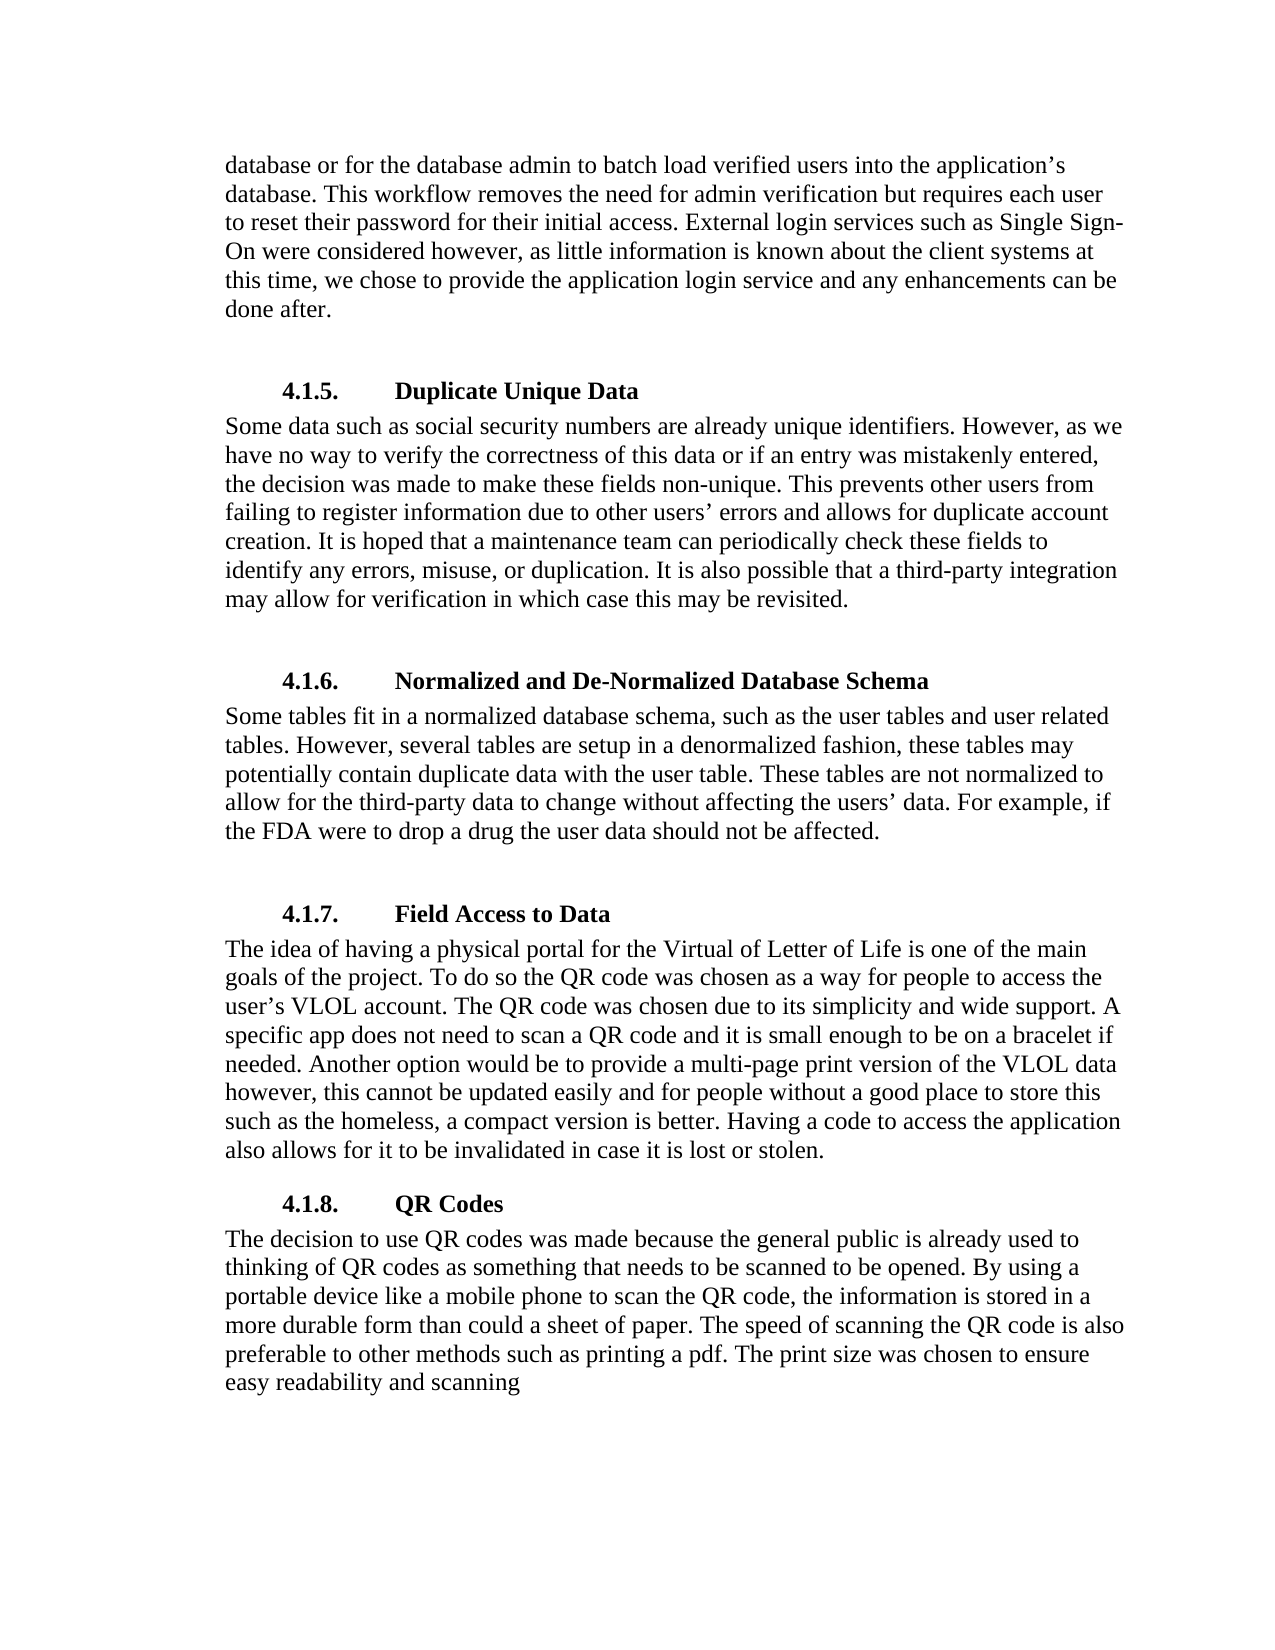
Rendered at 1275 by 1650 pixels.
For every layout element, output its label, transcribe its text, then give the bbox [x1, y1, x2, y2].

subtitle Field Access to Data [282, 899, 1125, 927]
text The idea of having a physical portal for the Virtual of Letter of Life is one of the main goals of the project. To do so the QR code was chosen as a way for people to access the user’s VLOL account. The QR code was chosen due to its simplicity and wide support. A specific app does not need to scan a QR code and it is small enough to be on a bracelet if needed. Another option would be to provide a multi-page print version of the VLOL data however, this cannot be updated easily and for people without a good place to store this such as the homeless, a compact version is better. Having a code to access the application also allows for it to be invalidated in case it is lost or stolen. [225, 934, 1125, 1164]
text Some tables fit in a normalized database schema, such as the user tables and user related tables. However, several tables are setup in a denormalized fashion, these tables may potentially contain duplicate data with the user table. These tables are not normalized to allow for the third-party data to change without affecting the users’ data. For example, if the FDA were to drop a drug the user data should not be affected. [225, 701, 1125, 845]
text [225, 150, 1125, 322]
subtitle Normalized and De-Normalized Database Schema [282, 666, 1125, 695]
text The decision to use QR codes was made because the general public is already used to thinking of QR codes as something that needs to be scanned to be opened. By using a portable device like a mobile phone to scan the QR code, the information is stored in a more durable form than could a sheet of paper. The speed of scanning the QR code is also preferable to other methods such as printing a pdf. The print size was chosen to ensure easy readability and scanning [225, 1224, 1125, 1396]
subtitle QR Codes [282, 1189, 1125, 1217]
text Some data such as social security numbers are already unique identifiers. However, as we have no way to verify the correctness of this data or if an entry was mistakenly entered, the decision was made to make these fields non-unique. This prevents other users from failing to register information due to other users’ errors and allows for duplicate account creation. It is hoped that a maintenance team can periodically check these fields to identify any errors, misuse, or duplication. It is also possible that a third-party integration may allow for verification in which case this may be revisited. [225, 411, 1125, 612]
subtitle Duplicate Unique Data [282, 376, 1125, 405]
